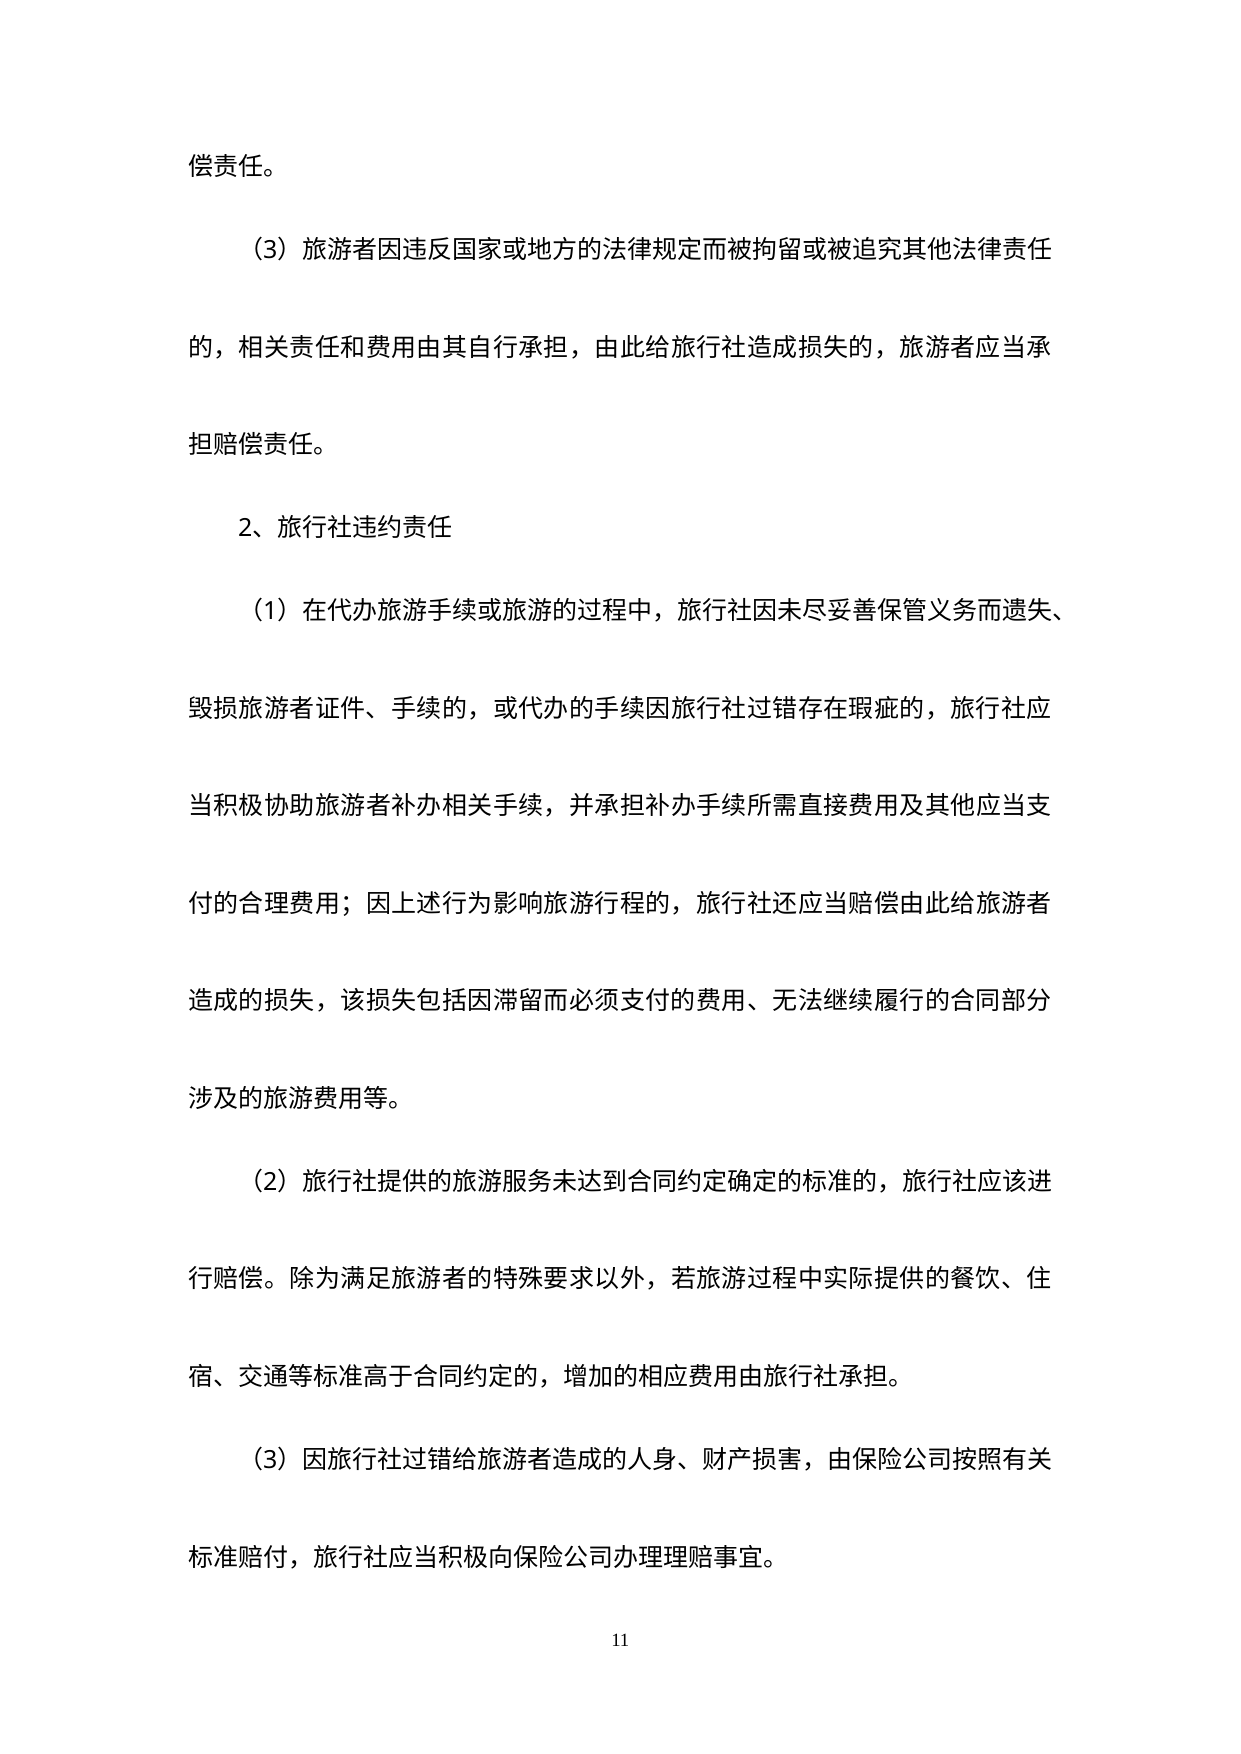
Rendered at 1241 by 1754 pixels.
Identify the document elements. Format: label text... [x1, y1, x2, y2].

text （1）在代办旅游手续或旅游的过程中，旅行社因未尽妥善保管义务而遗失、毁损旅游者证件、手续的，或代办的手续因旅行社过错存在瑕疵的，旅行社应当积极协助旅游者补办相关手续，并承担补办手续所需直接费用及其他应当支付的合理费用；因上述行为影响旅游行程的，旅行社还应当赔偿由此给旅游者造成的损失，该损失包括因滞留而必须支付的费用、无法继续履行的合同部分涉及的旅游费用等。 [188, 576, 1052, 1129]
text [188, 132, 1052, 197]
text （3）因旅行社过错给旅游者造成的人身、财产损害，由保险公司按照有关标准赔付，旅行社应当积极向保险公司办理理赔事宜。 [188, 1425, 1052, 1588]
text 2、旅行社违约责任 [188, 493, 1052, 558]
text （3）旅游者因违反国家或地方的法律规定而被拘留或被追究其他法律责任的，相关责任和费用由其自行承担，由此给旅行社造成损失的，旅游者应当承担赔偿责任。 [188, 215, 1052, 475]
text （2）旅行社提供的旅游服务未达到合同约定确定的标准的，旅行社应该进行赔偿。除为满足旅游者的特殊要求以外，若旅游过程中实际提供的餐饮、住宿、交通等标准高于合同约定的，增加的相应费用由旅行社承担。 [188, 1147, 1052, 1407]
